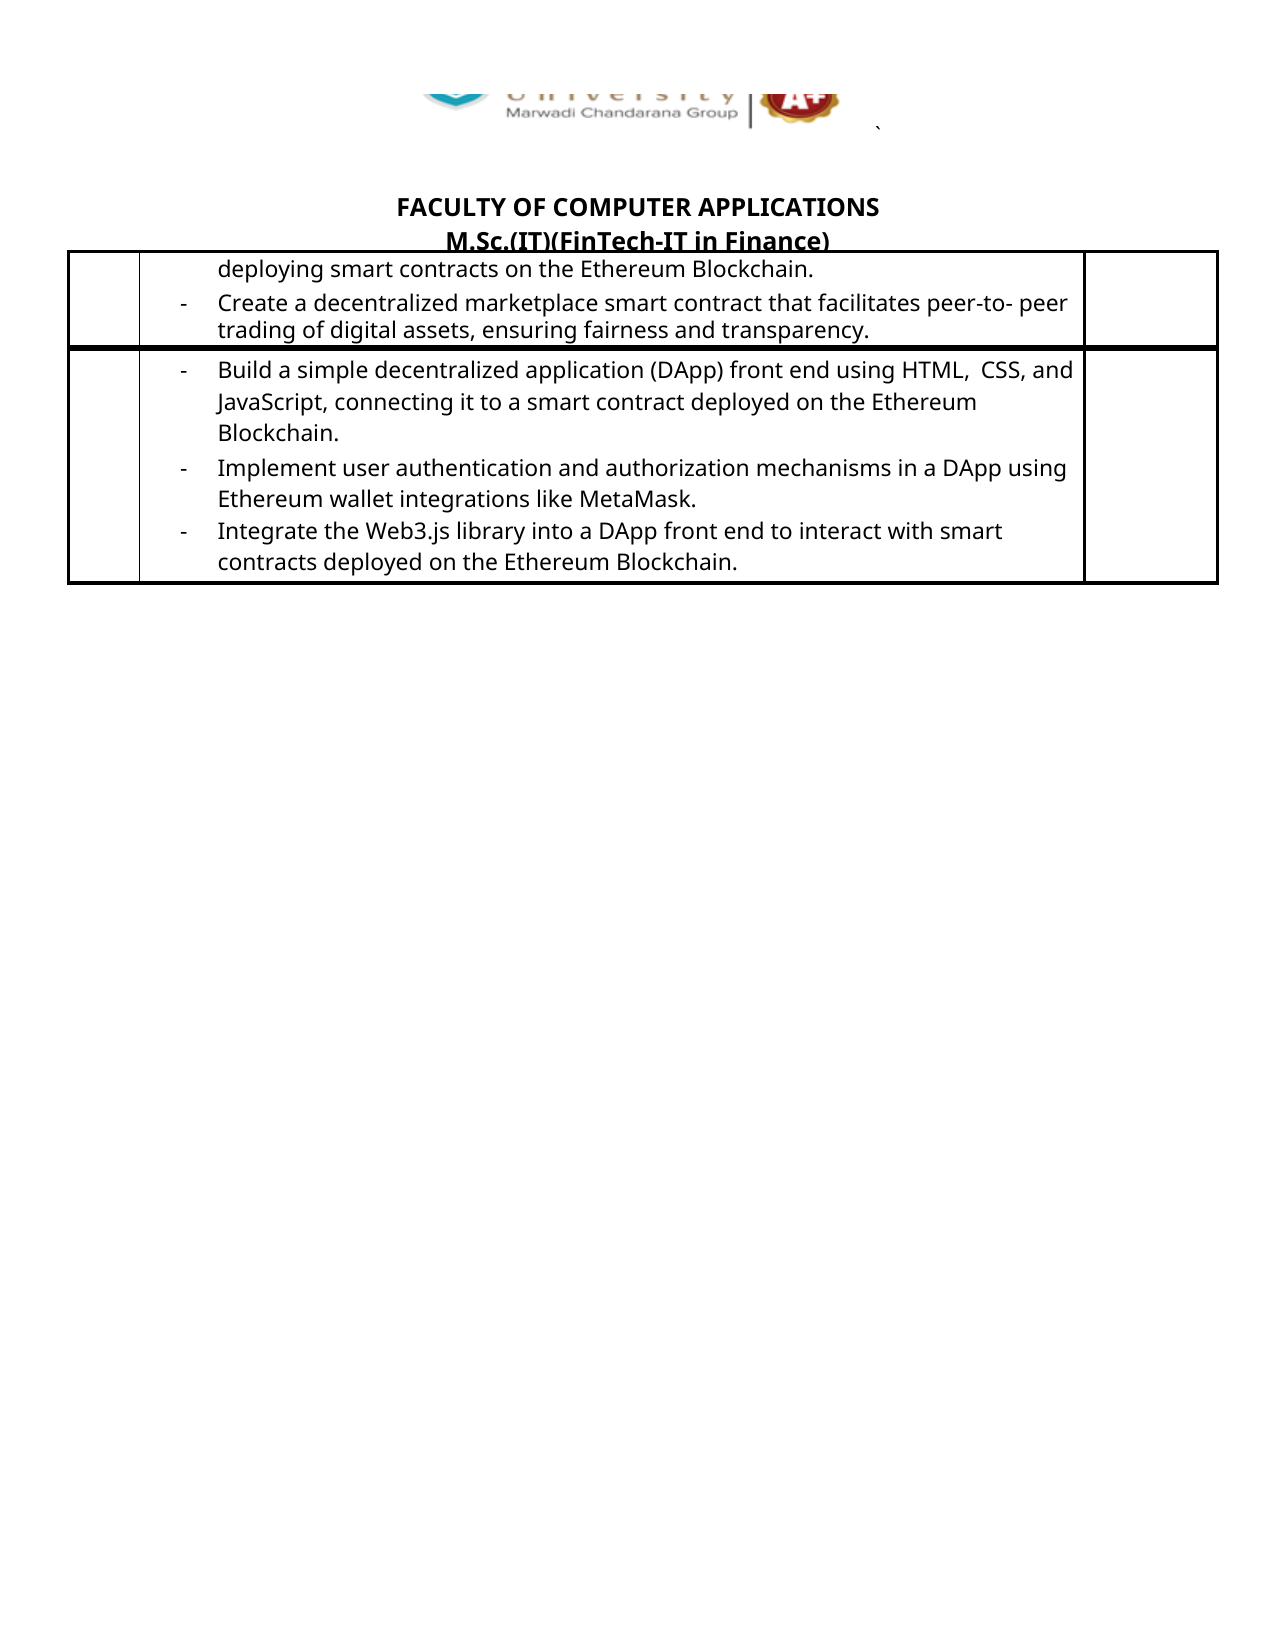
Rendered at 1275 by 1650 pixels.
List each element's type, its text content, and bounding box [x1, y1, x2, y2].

table_header Build a simple decentralized application (DApp) front end using HTML, CSS, and JavaScript, connecting it to a smart contract deployed on the Ethereum Blockchain. Implement user authentication and authorization mechanisms in a DApp using Ethereum wallet integrations like MetaMask. Integrate the Web3.js library into a DApp front end to interact with smart contracts deployed on the Ethereum Blockchain. [140, 351, 1083, 581]
picture [404, 94, 876, 143]
table_cell 30 [1086, 253, 1216, 344]
table_header [1086, 351, 1216, 581]
table_cell 2 [70, 253, 139, 344]
table_header [70, 351, 139, 581]
